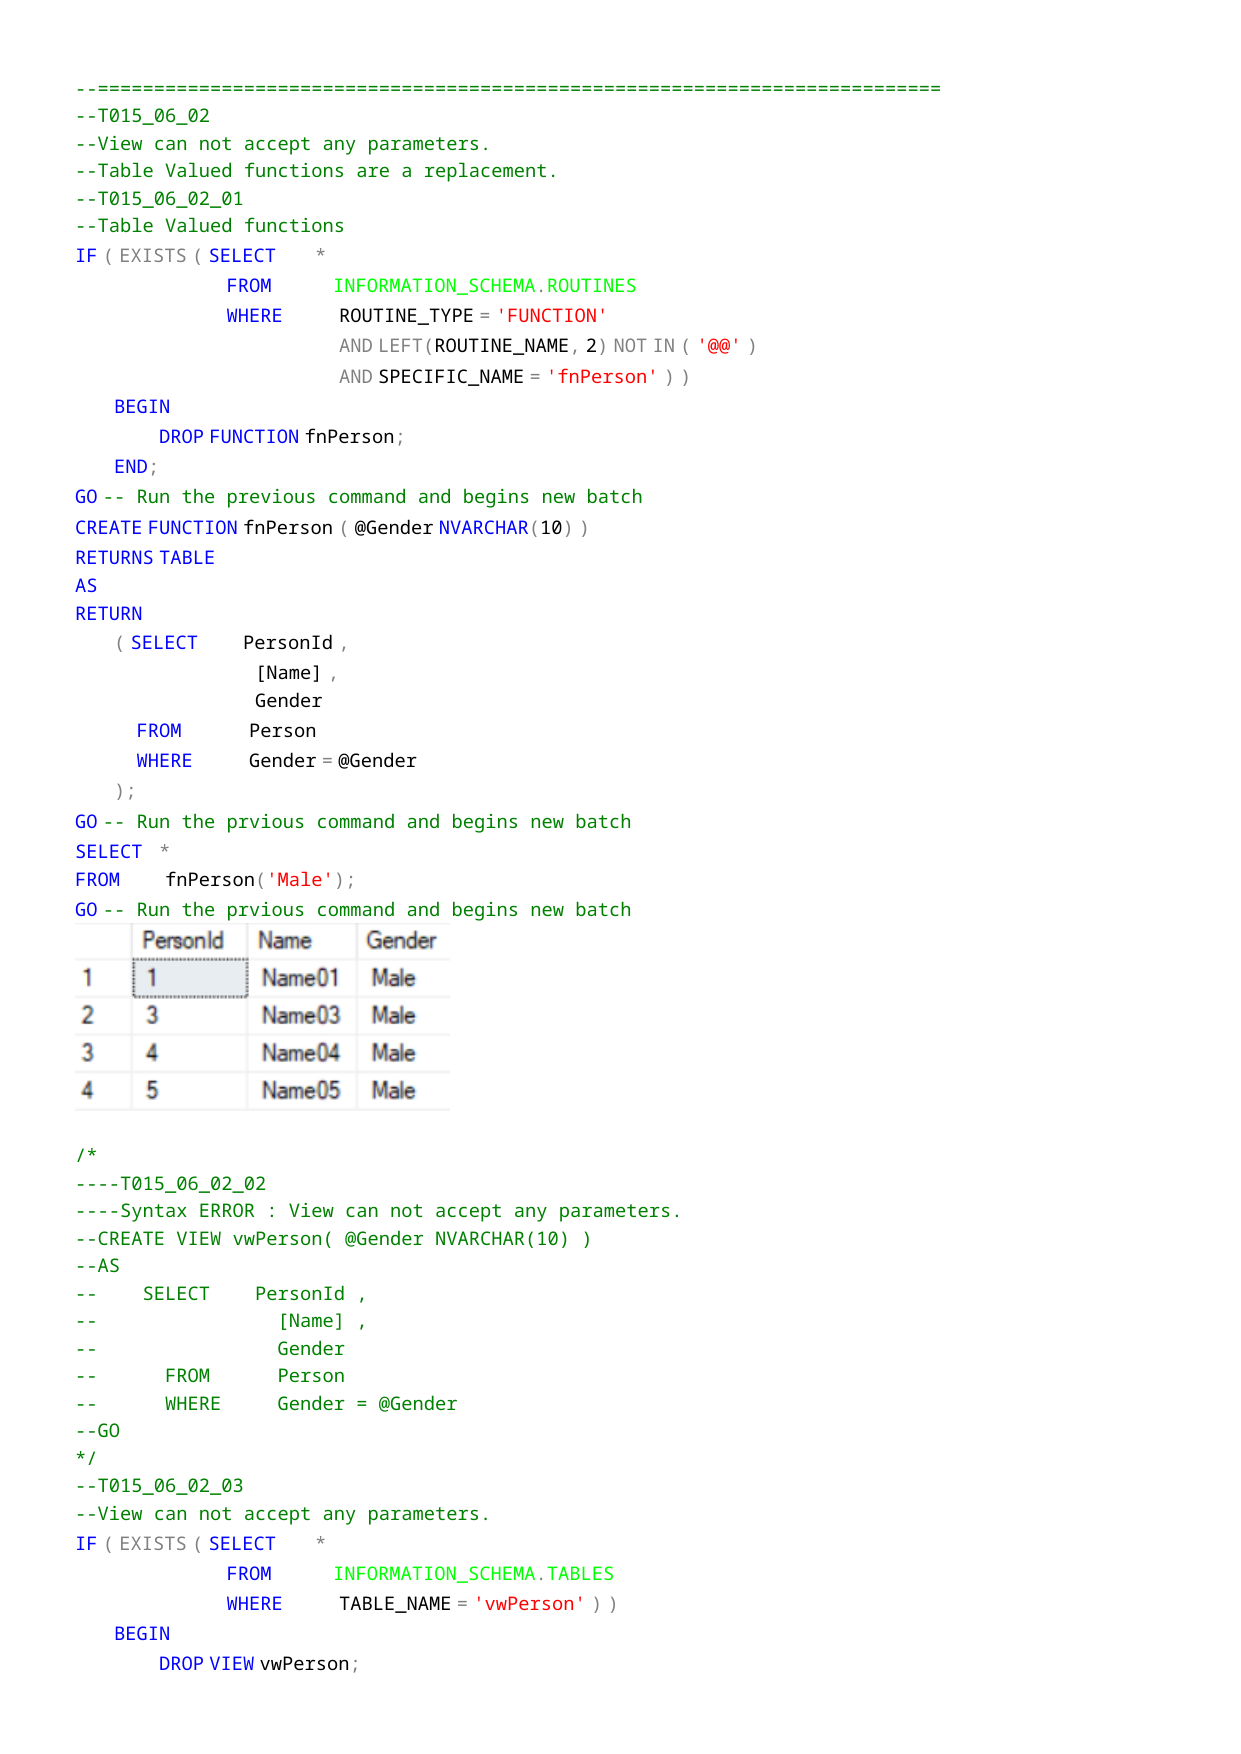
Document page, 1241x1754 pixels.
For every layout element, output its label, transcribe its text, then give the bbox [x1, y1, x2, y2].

text GO -- Run the previous command and begins new batch [75, 482, 1165, 510]
text DROP VIEW vwPerson; [75, 1648, 1165, 1676]
text */ [75, 1445, 1165, 1471]
text -- [Name] , [75, 1308, 1165, 1333]
text ----T015_06_02_02 [75, 1170, 1165, 1196]
text WHERE TABLE_NAME = 'vwPerson' ) ) [75, 1588, 1165, 1616]
text --View can not accept any parameters. [75, 130, 1165, 156]
text --T015_06_02_03 [75, 1473, 1165, 1498]
text BEGIN [75, 1618, 1165, 1646]
text RETURN [75, 600, 1165, 625]
text RETURNS TABLE [75, 542, 1165, 570]
text BEGIN [75, 391, 1165, 419]
text -- Gender [75, 1335, 1165, 1361]
text FROM INFORMATION_SCHEMA.ROUTINES [75, 270, 1165, 298]
text [Name] , [75, 657, 1165, 686]
text IF ( EXISTS ( SELECT * [75, 240, 1165, 268]
text -- FROM Person [75, 1363, 1165, 1388]
text --Table Valued functions are a replacement. [75, 157, 1165, 183]
text FROM INFORMATION_SCHEMA.TABLES [75, 1558, 1165, 1586]
text --Table Valued functions [75, 212, 1165, 238]
text --GO [75, 1418, 1165, 1443]
text /* [75, 1143, 1165, 1168]
text Gender [75, 688, 1165, 713]
text -- WHERE Gender = @Gender [75, 1390, 1165, 1416]
text --T015_06_02 [75, 102, 1165, 128]
picture [75, 923, 451, 1111]
text GO -- Run the prvious command and begins new batch [75, 806, 1165, 834]
text FROM Person [75, 715, 1165, 743]
text END; [75, 451, 1165, 479]
text GO -- Run the prvious command and begins new batch [75, 894, 1165, 922]
text --=========================================================================== [75, 75, 1165, 101]
text WHERE Gender = @Gender [75, 745, 1165, 773]
text ( SELECT PersonId , [75, 627, 1165, 655]
text FROM fnPerson('Male'); [75, 866, 1165, 892]
text --View can not accept any parameters. [75, 1500, 1165, 1526]
text CREATE FUNCTION fnPerson ( @Gender NVARCHAR(10) ) [75, 512, 1165, 540]
text --T015_06_02_01 [75, 185, 1165, 211]
text AND LEFT(ROUTINE_NAME, 2) NOT IN ( '@@' ) [75, 331, 1165, 359]
text -- SELECT PersonId , [75, 1280, 1165, 1306]
text --AS [75, 1253, 1165, 1278]
text WHERE ROUTINE_TYPE = 'FUNCTION' [75, 300, 1165, 328]
text SELECT * [75, 836, 1165, 864]
text DROP FUNCTION fnPerson; [75, 421, 1165, 449]
text AND SPECIFIC_NAME = 'fnPerson' ) ) [75, 361, 1165, 389]
text ----Syntax ERROR : View can not accept any parameters. [75, 1198, 1165, 1223]
text AS [75, 572, 1165, 598]
text IF ( EXISTS ( SELECT * [75, 1528, 1165, 1556]
text --CREATE VIEW vwPerson( @Gender NVARCHAR(10) ) [75, 1225, 1165, 1251]
text ); [75, 776, 1165, 804]
